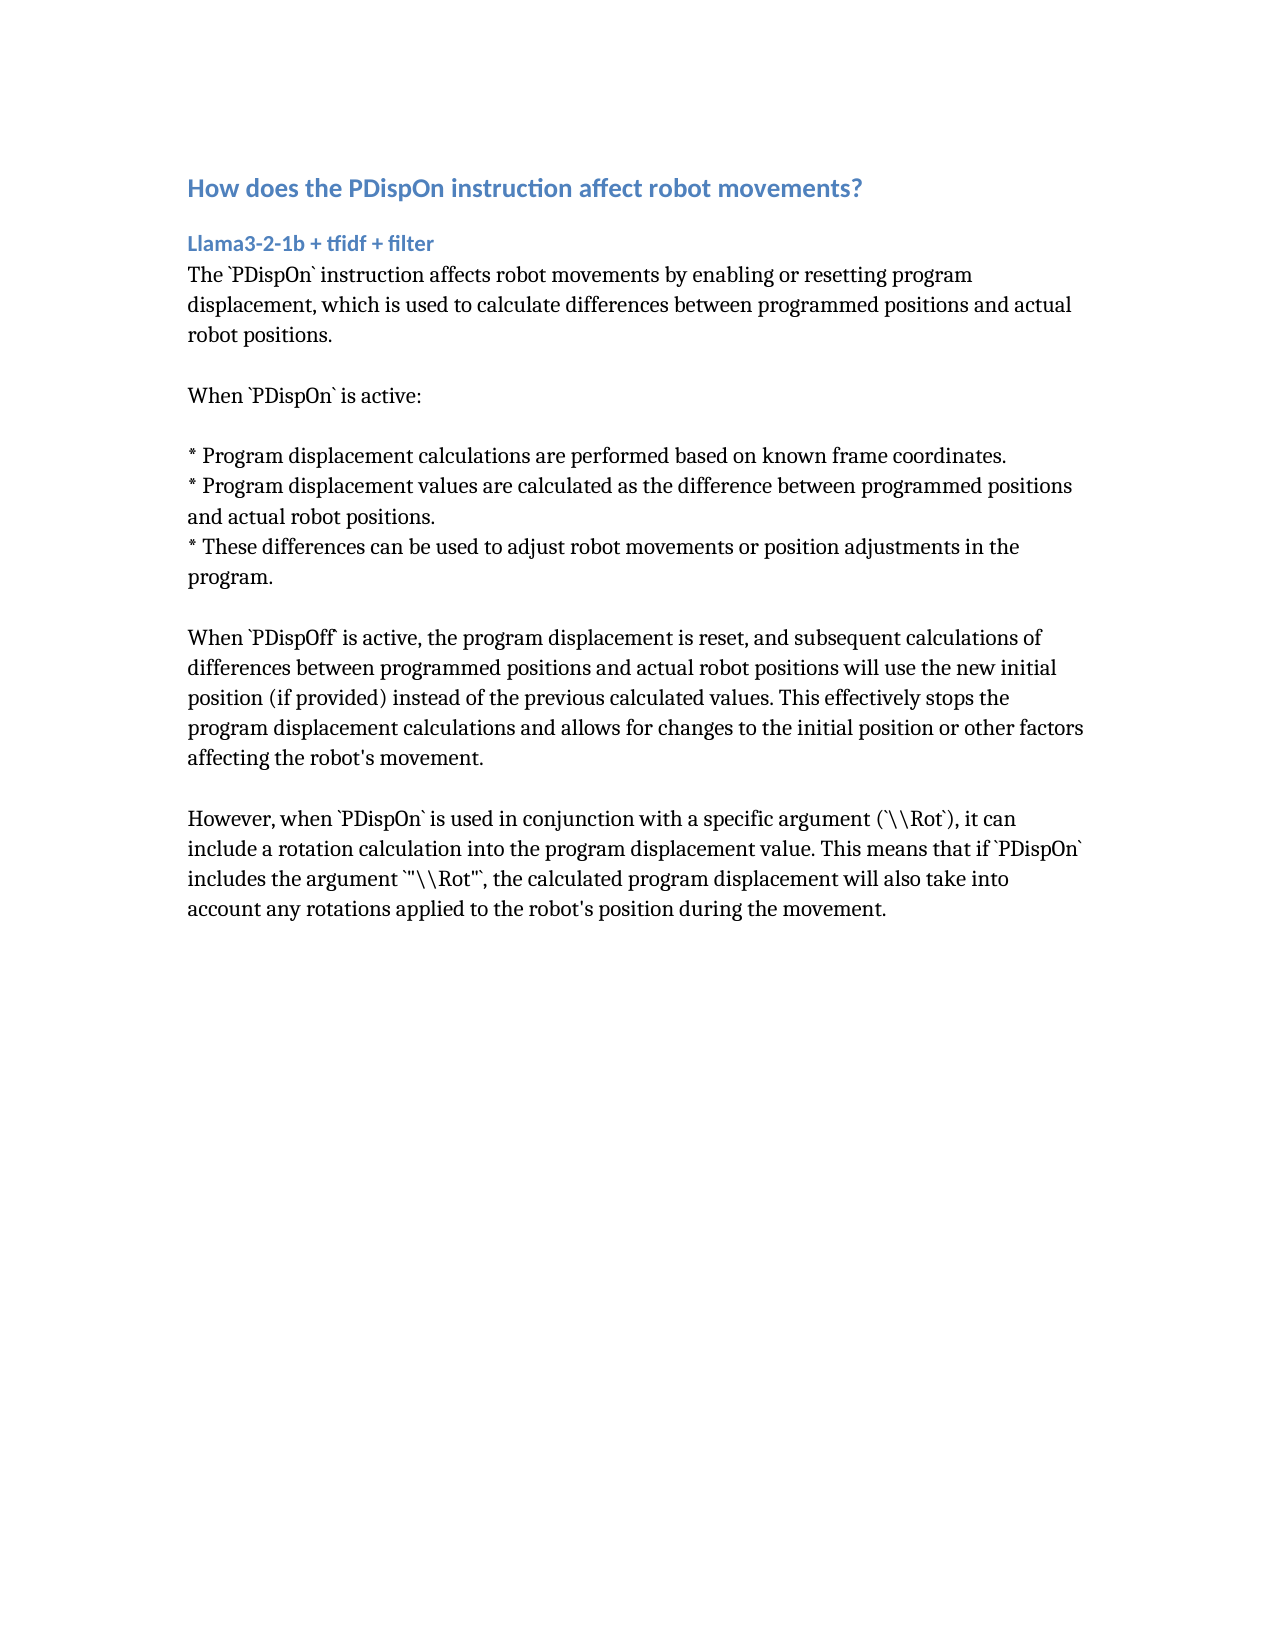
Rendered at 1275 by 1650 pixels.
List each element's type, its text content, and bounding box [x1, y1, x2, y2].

subtitle Llama3-2-1b + tfidf + filter [187, 229, 1087, 258]
text The `PDispOn` instruction affects robot movements by enabling or resetting program displacement, which is used to calculate differences between programmed positions and actual robot positions. When `PDispOn` is active: * Program displacement calculations are performed based on known frame coordinates. * Program displacement values are calculated as the difference between programmed positions and actual robot positions. * These differences can be used to adjust robot movements or position adjustments in the program. When `PDispOff` is active, the program displacement is reset, and subsequent calculations of differences between programmed positions and actual robot positions will use the new initial position (if provided) instead of the previous calculated values. This effectively stops the program displacement calculations and allows for changes to the initial position or other factors affecting the robot's movement. However, when `PDispOn` is used in conjunction with a specific argument (`\\Rot`), it can include a rotation calculation into the program displacement value. This means that if `PDispOn` includes the argument `"\\Rot"`, the calculated program displacement will also take into account any rotations applied to the robot's position during the movement. [187, 262, 1087, 922]
subtitle How does the PDispOn instruction affect robot movements? [187, 171, 1087, 204]
